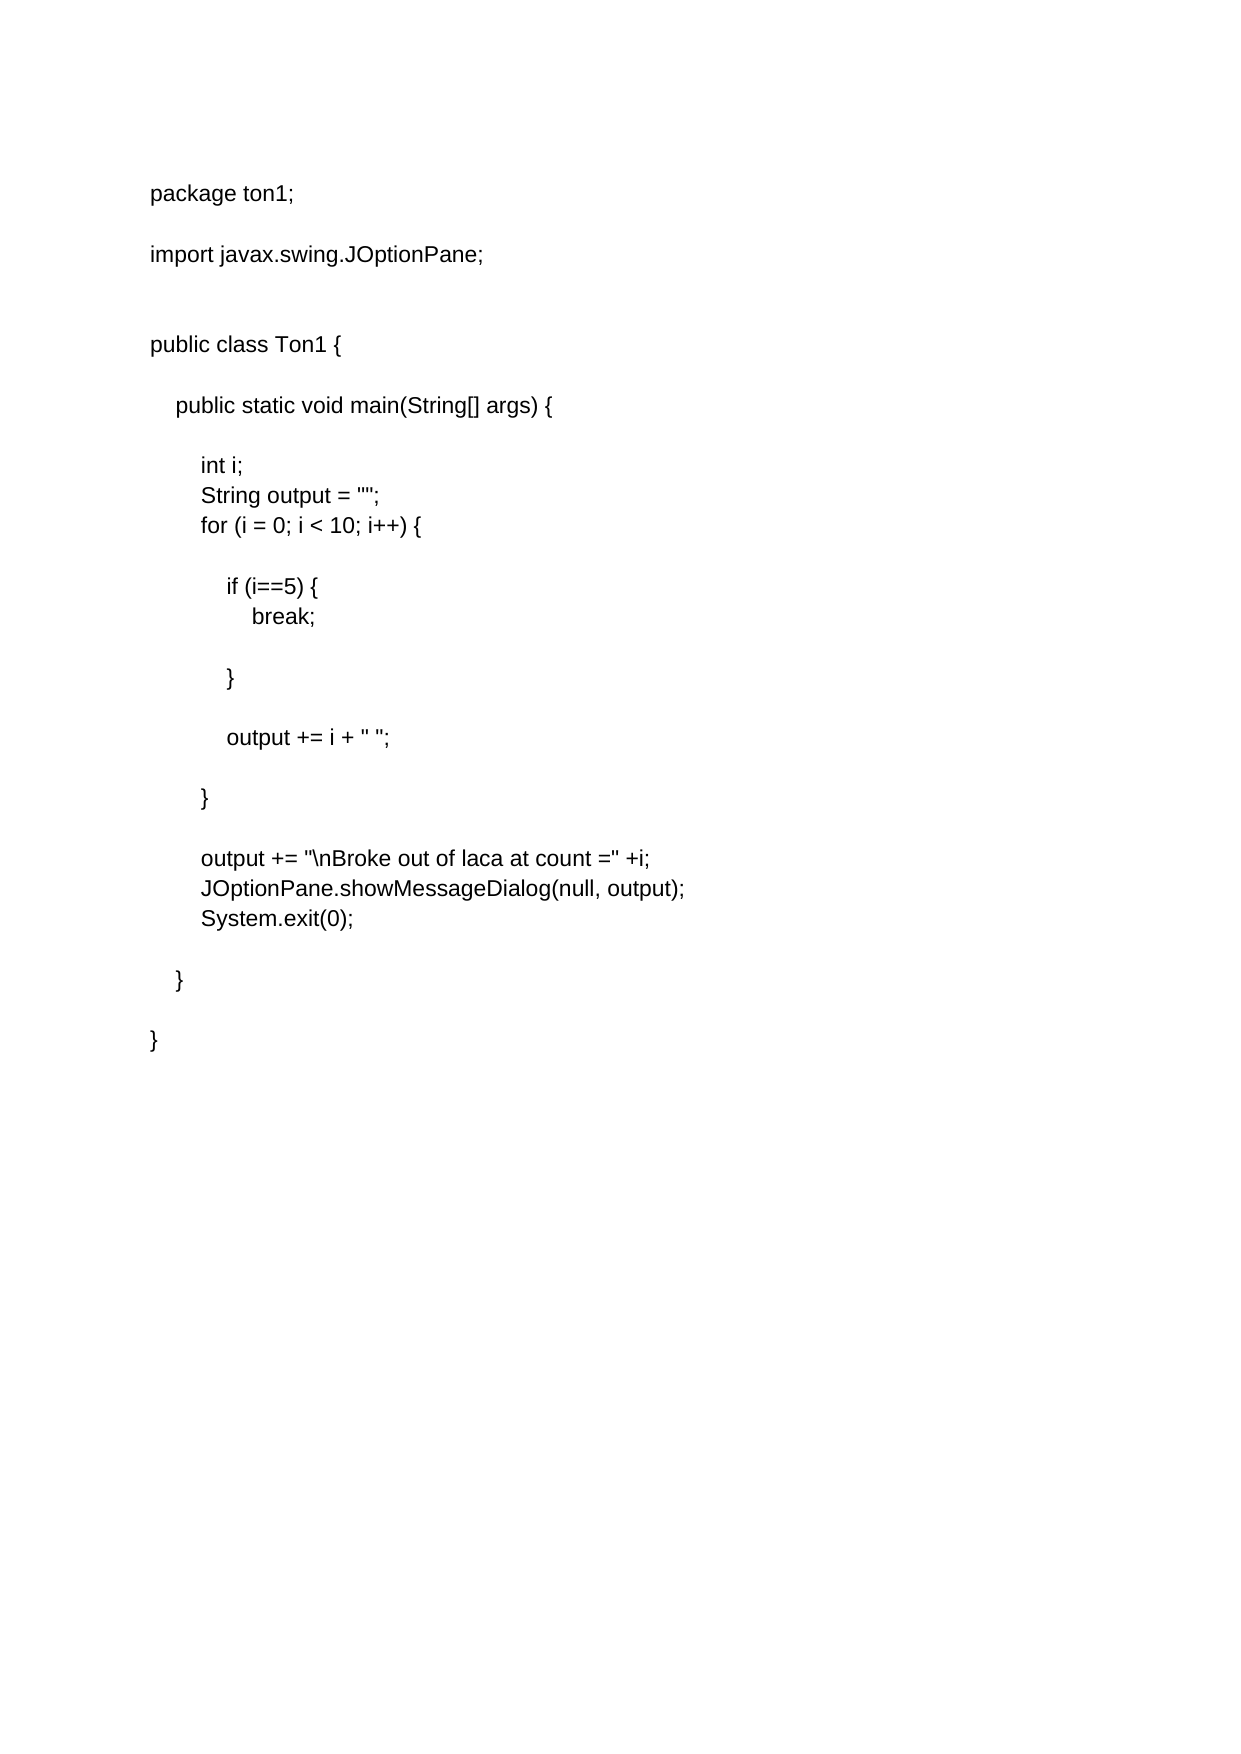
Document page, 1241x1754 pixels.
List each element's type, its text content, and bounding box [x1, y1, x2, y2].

text public class Ton1 { [150, 331, 1090, 358]
text int i; [150, 452, 1090, 478]
text } [150, 1026, 1090, 1052]
text output += "\nBroke out of laca at count =" +i; [150, 845, 1090, 871]
text String output = ""; [150, 482, 1090, 509]
text break; [150, 603, 1090, 629]
text public static void main(String[] args) { [150, 392, 1090, 418]
text } [150, 966, 1090, 992]
text for (i = 0; i < 10; i++) { [150, 512, 1090, 539]
text if (i==5) { [150, 573, 1090, 599]
text } [150, 784, 1090, 811]
text package ton1; [150, 180, 1090, 207]
text output += i + " "; [150, 724, 1090, 750]
text JOptionPane.showMessageDialog(null, output); [150, 875, 1090, 901]
text System.exit(0); [150, 905, 1090, 932]
text import javax.swing.JOptionPane; [150, 241, 1090, 267]
text } [150, 663, 1090, 690]
